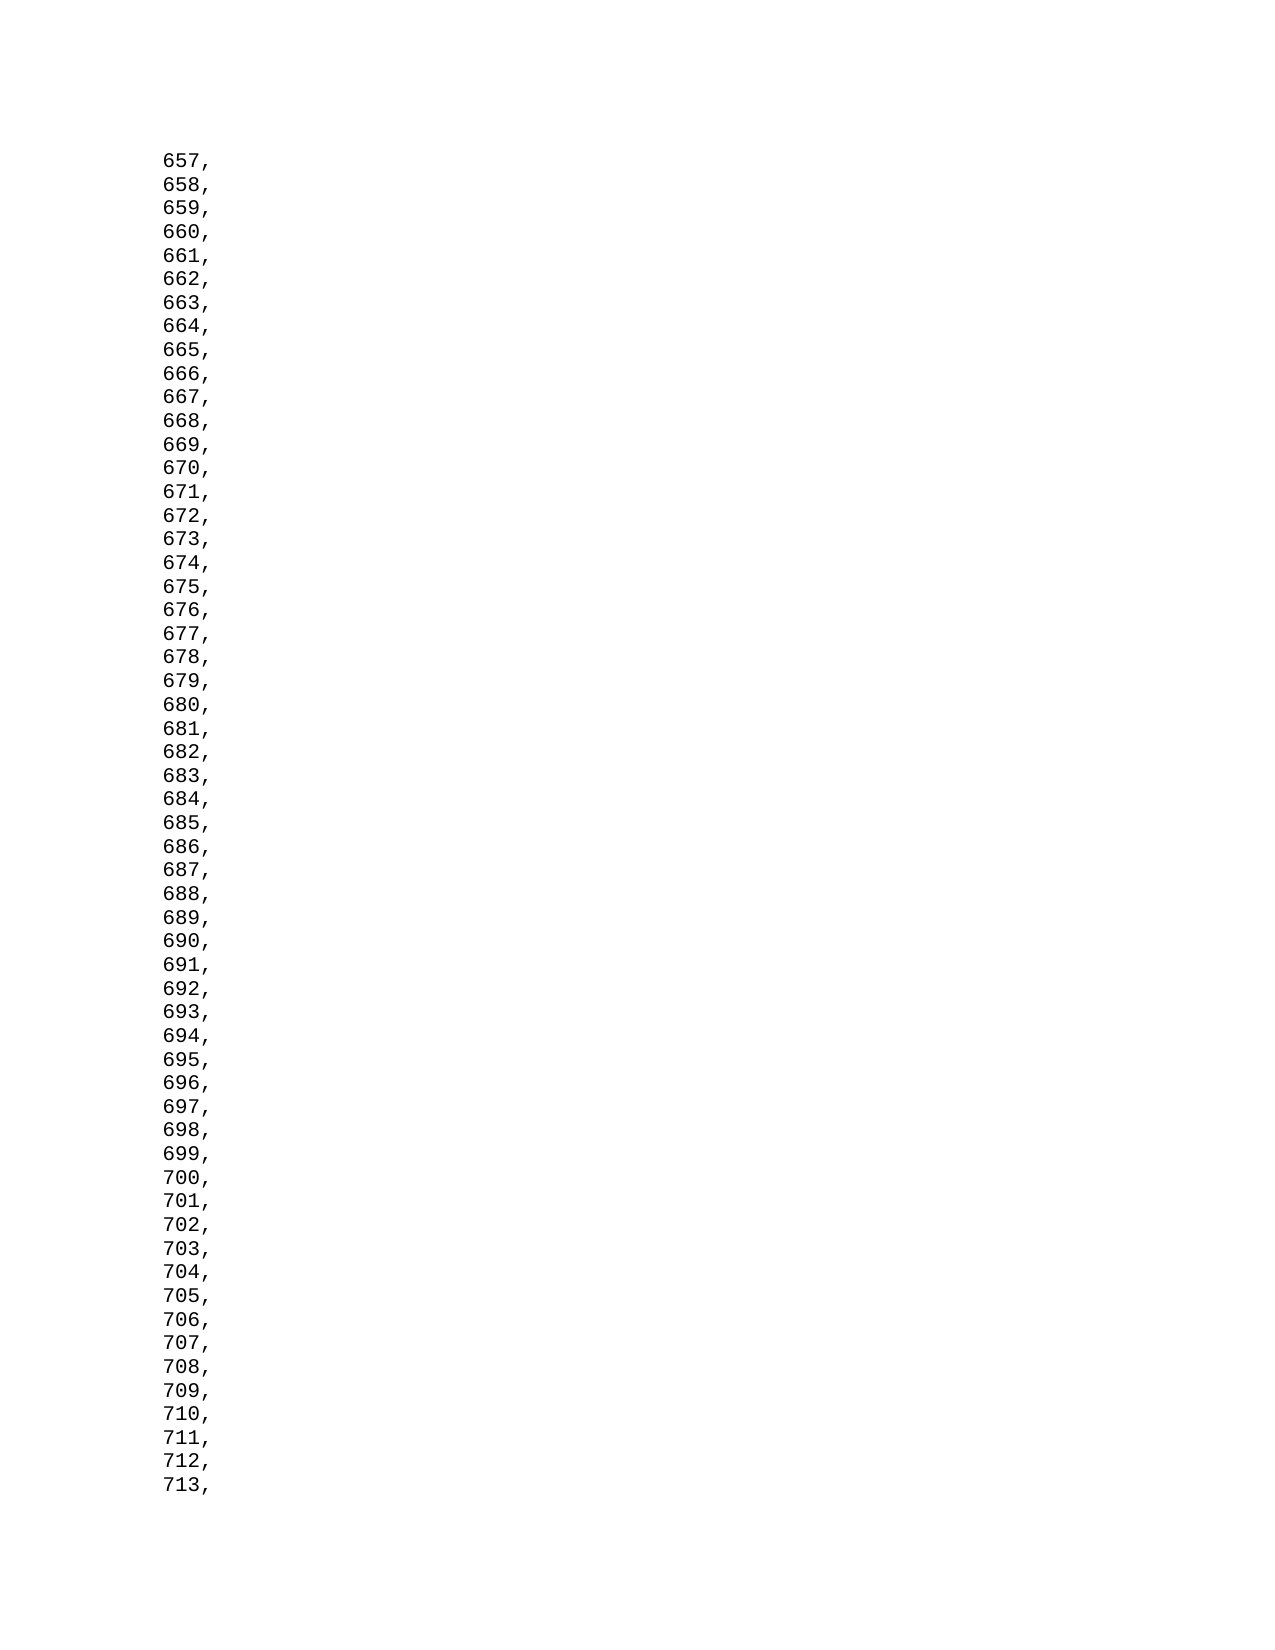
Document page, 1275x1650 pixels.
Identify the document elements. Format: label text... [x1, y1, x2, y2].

text 696, [150, 1072, 1125, 1096]
text 706, [150, 1309, 1125, 1332]
text 710, [150, 1403, 1125, 1427]
text 663, [150, 292, 1125, 316]
text 708, [150, 1356, 1125, 1379]
text 675, [150, 576, 1125, 599]
text 703, [150, 1238, 1125, 1261]
text 688, [150, 883, 1125, 907]
text 676, [150, 599, 1125, 623]
text 680, [150, 694, 1125, 717]
text 705, [150, 1285, 1125, 1309]
text 667, [150, 386, 1125, 410]
text 681, [150, 717, 1125, 741]
text 683, [150, 765, 1125, 788]
text 692, [150, 978, 1125, 1001]
text 693, [150, 1001, 1125, 1025]
text 686, [150, 836, 1125, 859]
text 660, [150, 221, 1125, 244]
text 665, [150, 339, 1125, 363]
text 704, [150, 1261, 1125, 1285]
text 712, [150, 1451, 1125, 1474]
text 699, [150, 1143, 1125, 1167]
text 685, [150, 812, 1125, 836]
text 674, [150, 552, 1125, 576]
text 662, [150, 268, 1125, 292]
text 669, [150, 434, 1125, 457]
text 666, [150, 363, 1125, 386]
text 707, [150, 1332, 1125, 1356]
text 673, [150, 528, 1125, 552]
text 690, [150, 930, 1125, 954]
text 679, [150, 670, 1125, 694]
text 695, [150, 1048, 1125, 1072]
text 701, [150, 1190, 1125, 1214]
text 678, [150, 647, 1125, 670]
text 709, [150, 1379, 1125, 1403]
text 702, [150, 1214, 1125, 1238]
text 670, [150, 457, 1125, 481]
text 677, [150, 623, 1125, 647]
text 671, [150, 481, 1125, 505]
text 659, [150, 197, 1125, 221]
text 689, [150, 907, 1125, 930]
text 682, [150, 741, 1125, 765]
text 691, [150, 954, 1125, 978]
text 664, [150, 316, 1125, 339]
text 711, [150, 1427, 1125, 1451]
text 713, [150, 1474, 1125, 1498]
text 698, [150, 1119, 1125, 1143]
text 672, [150, 505, 1125, 528]
text 700, [150, 1167, 1125, 1190]
text 694, [150, 1025, 1125, 1048]
text 658, [150, 174, 1125, 197]
text 668, [150, 410, 1125, 434]
text 684, [150, 788, 1125, 812]
text 697, [150, 1096, 1125, 1119]
text 687, [150, 859, 1125, 883]
text 661, [150, 244, 1125, 268]
text 657, [150, 150, 1125, 174]
